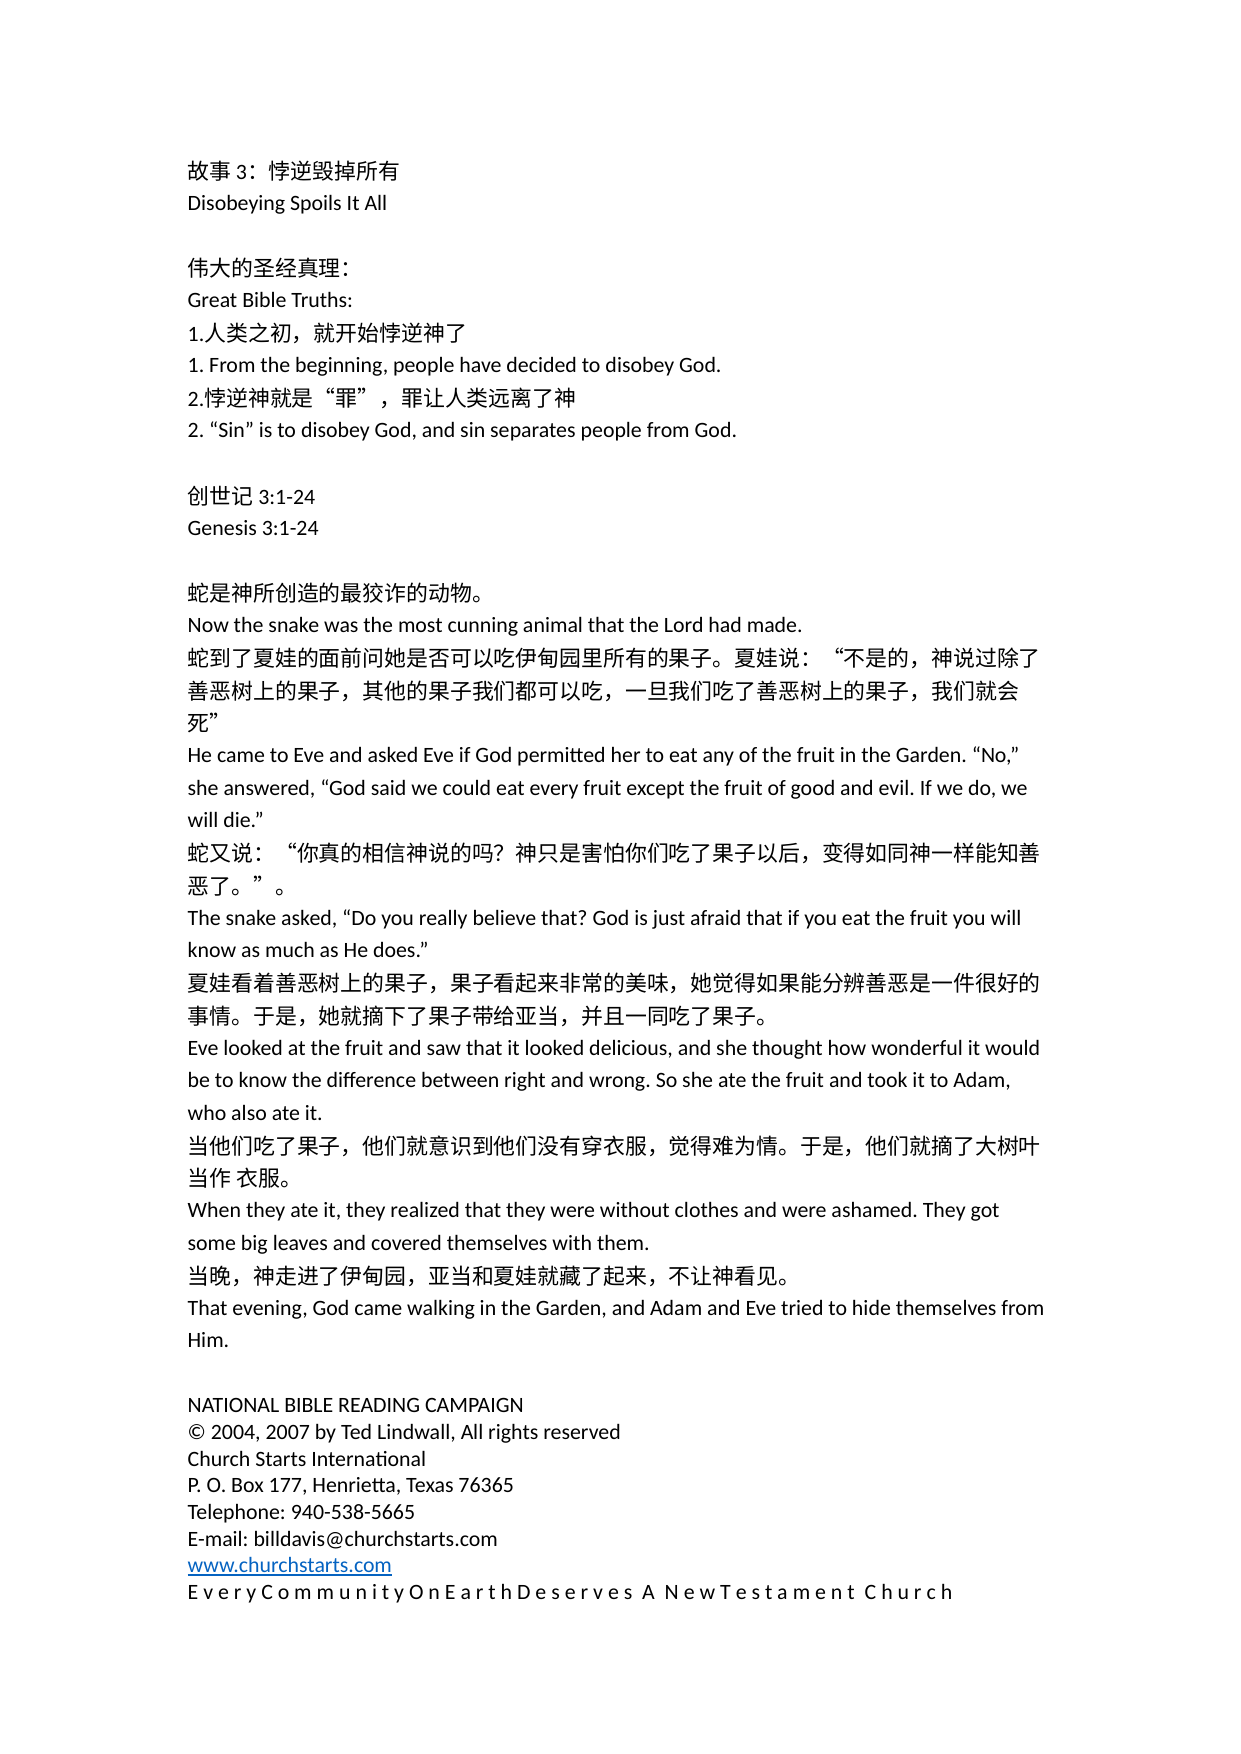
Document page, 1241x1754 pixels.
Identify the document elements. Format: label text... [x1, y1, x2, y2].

text 蛇到了夏娃的面前问她是否可以吃伊甸园里所有的果子。夏娃说：“不是的，神说过除了善恶树上的果子，其他的果子我们都可以吃，一旦我们吃了善恶树上的果子，我们就会死” [187, 641, 1053, 738]
text That evening, God came walking in the Garden, and Adam and Eve tried to hide themselves from Him. [187, 1291, 1053, 1356]
text He came to Eve and asked Eve if God permitted her to eat any of the fruit in the Garden. “No,” she answered, “God said we could eat every fruit except the fruit of good and evil. If we do, we will die.” [187, 738, 1053, 836]
text 当晚，神走进了伊甸园，亚当和夏娃就藏了起来，不让神看见。 [187, 1258, 1053, 1291]
text 创世记 3:1-24 [187, 478, 1053, 511]
text 1. From the beginning, people have decided to disobey God. [187, 348, 1053, 381]
text 伟大的圣经真理： [187, 251, 1053, 283]
text Genesis 3:1-24 [187, 511, 1053, 543]
text 2.悖逆神就是“罪”，罪让人类远离了神 [187, 381, 1053, 413]
text Now the snake was the most cunning animal that the Lord had made. [187, 608, 1053, 641]
text 蛇又说：“你真的相信神说的吗？神只是害怕你们吃了果子以后，变得如同神一样能知善恶了。”。 [187, 836, 1053, 901]
text 蛇是神所创造的最狡诈的动物。 [187, 576, 1053, 608]
text Disobeying Spoils It All [187, 186, 1053, 218]
text 2. “Sin” is to disobey God, and sin separates people from God. [187, 413, 1053, 446]
text 故事3：悖逆毁掉所有 [187, 153, 1053, 186]
text 夏娃看着善恶树上的果子，果子看起来非常的美味，她觉得如果能分辨善恶是一件很好的事情。于是，她就摘下了果子带给亚当，并且一同吃了果子。 [187, 966, 1053, 1031]
text The snake asked, “Do you really believe that? God is just afraid that if you eat the fruit you will know as much as He does.” [187, 901, 1053, 966]
text 当他们吃了果子，他们就意识到他们没有穿衣服，觉得难为情。于是，他们就摘了大树叶当作 衣服。 [187, 1128, 1053, 1193]
text Great Bible Truths: [187, 283, 1053, 316]
text When they ate it, they realized that they were without clothes and were ashamed. They got some big leaves and covered themselves with them. [187, 1193, 1053, 1258]
text 1.人类之初，就开始悖逆神了 [187, 316, 1053, 348]
text Eve looked at the fruit and saw that it looked delicious, and she thought how wonderful it would be to know the difference between right and wrong. So she ate the fruit and took it to Adam, who also ate it. [187, 1031, 1053, 1128]
